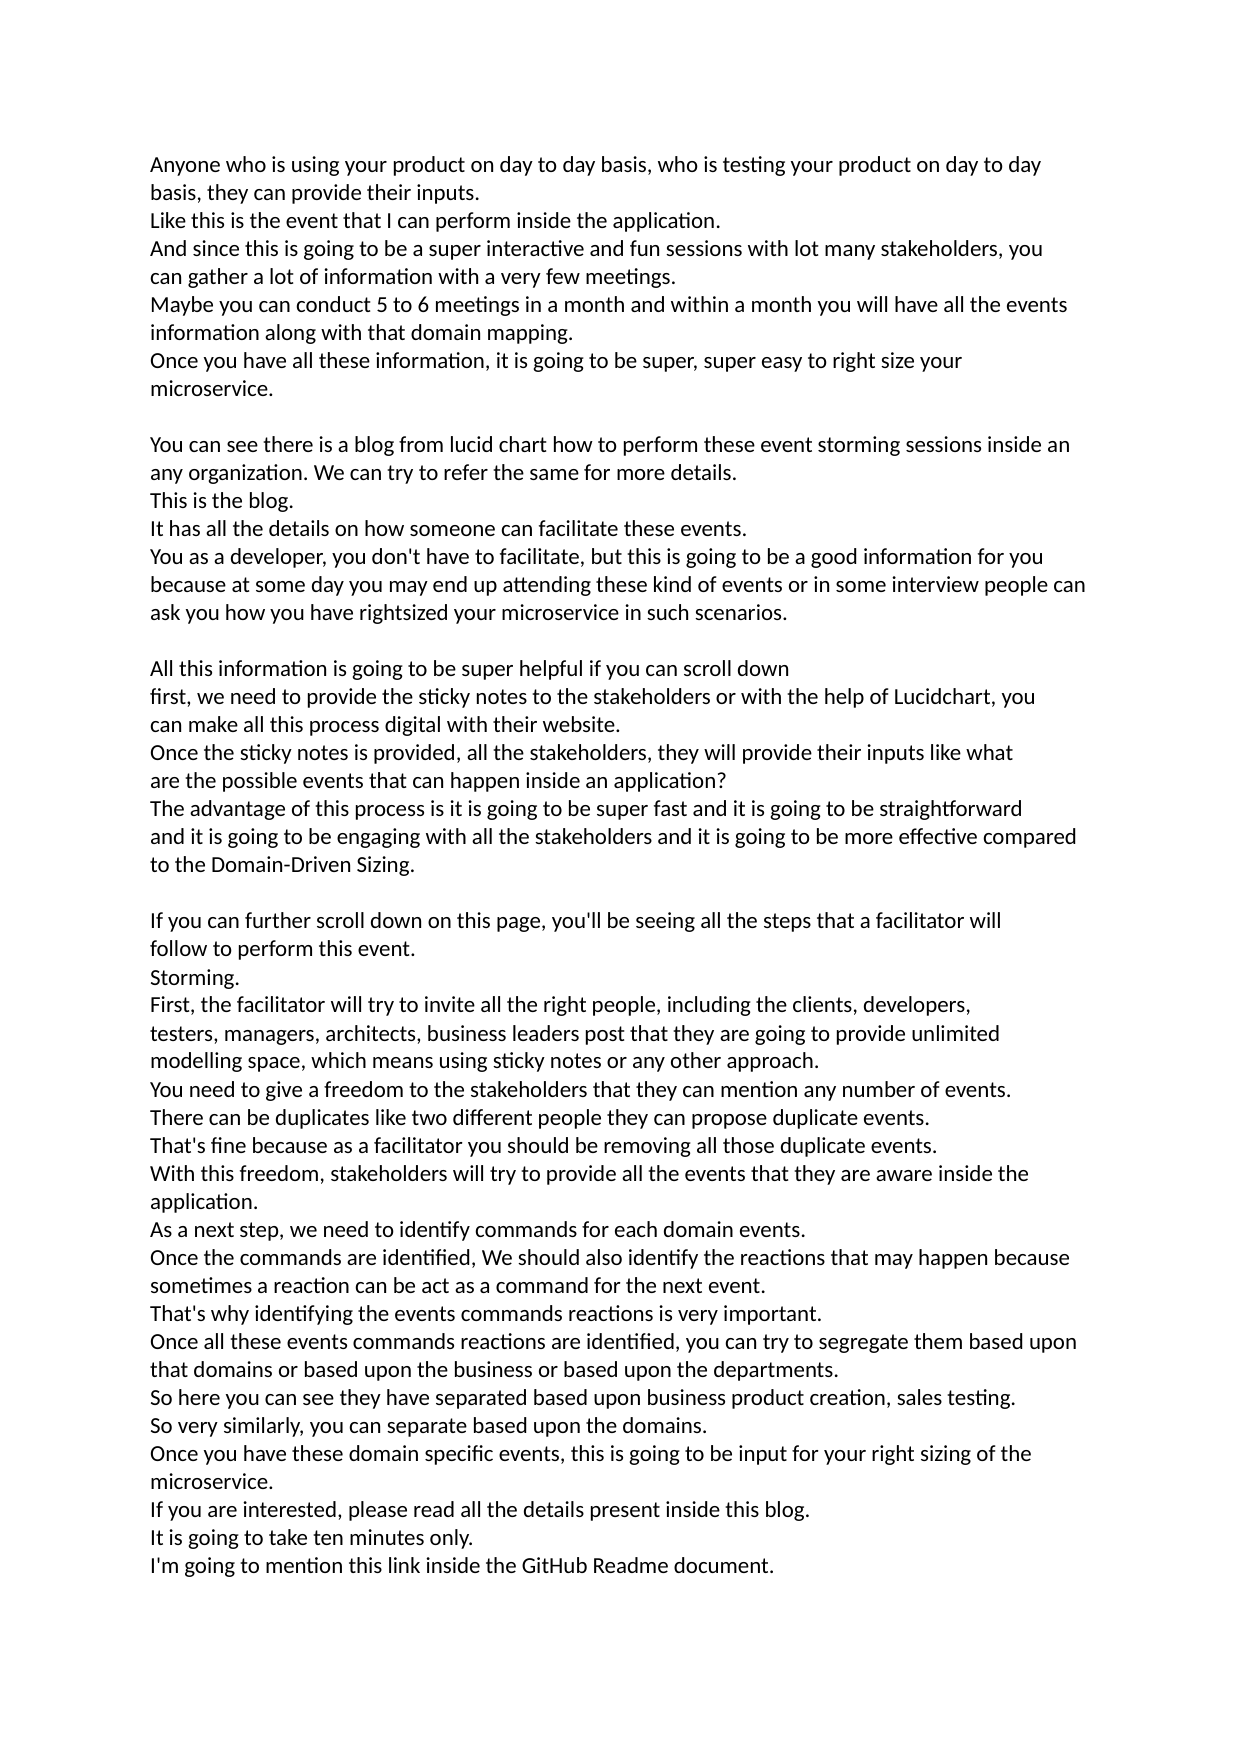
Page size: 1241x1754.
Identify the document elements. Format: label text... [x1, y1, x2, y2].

text It has all the details on how someone can facilitate these events. [150, 514, 1090, 542]
text and it is going to be engaging with all the stakeholders and it is going to be more effective compared [150, 822, 1090, 851]
text It is going to take ten minutes only. [150, 1523, 1090, 1551]
text If you are interested, please read all the details present inside this blog. [150, 1495, 1090, 1523]
text As a next step, we need to identify commands for each domain events. [150, 1215, 1090, 1243]
text testers, managers, architects, business leaders post that they are going to provide unlimited modelling space, which means using sticky notes or any other approach. [150, 1019, 1090, 1075]
text So very similarly, you can separate based upon the domains. [150, 1411, 1090, 1439]
text First, the facilitator will try to invite all the right people, including the clients, developers, [150, 991, 1090, 1019]
text That's fine because as a facilitator you should be removing all those duplicate events. [150, 1131, 1090, 1159]
text Maybe you can conduct 5 to 6 meetings in a month and within a month you will have all the events information along with that domain mapping. [150, 290, 1090, 346]
text So here you can see they have separated based upon business product creation, sales testing. [150, 1383, 1090, 1411]
text microservice. [150, 1467, 1090, 1495]
text Anyone who is using your product on day to day basis, who is testing your product on day to day basis, they can provide their inputs. [150, 150, 1090, 206]
text because at some day you may end up attending these kind of events or in some interview people can ask you how you have rightsized your microservice in such scenarios. [150, 570, 1090, 626]
text follow to perform this event. [150, 934, 1090, 963]
text That's why identifying the events commands reactions is very important. [150, 1299, 1090, 1327]
text Once you have these domain specific events, this is going to be input for your right sizing of the [150, 1439, 1090, 1467]
text first, we need to provide the sticky notes to the stakeholders or with the help of Lucidchart, you [150, 682, 1090, 710]
text Storming. [150, 963, 1090, 991]
text can make all this process digital with their website. [150, 710, 1090, 738]
text You as a developer, you don't have to facilitate, but this is going to be a good information for you [150, 542, 1090, 570]
text You can see there is a blog from lucid chart how to perform these event storming sessions inside an any organization. We can try to refer the same for more details. [150, 430, 1090, 486]
text Once the commands are identified, We should also identify the reactions that may happen because sometimes a reaction can be act as a command for the next event. [150, 1243, 1090, 1299]
text With this freedom, stakeholders will try to provide all the events that they are aware inside the application. [150, 1159, 1090, 1215]
text You need to give a freedom to the stakeholders that they can mention any number of events. [150, 1075, 1090, 1103]
text There can be duplicates like two different people they can propose duplicate events. [150, 1103, 1090, 1131]
text are the possible events that can happen inside an application? [150, 766, 1090, 794]
text Once the sticky notes is provided, all the stakeholders, they will provide their inputs like what [150, 738, 1090, 766]
text can gather a lot of information with a very few meetings. [150, 262, 1090, 290]
text I'm going to mention this link inside the GitHub Readme document. [150, 1551, 1090, 1579]
text Once you have all these information, it is going to be super, super easy to right size your microservice. [150, 346, 1090, 402]
text The advantage of this process is it is going to be super fast and it is going to be straightforward [150, 794, 1090, 822]
text This is the blog. [150, 486, 1090, 514]
text to the Domain-Driven Sizing. [150, 851, 1090, 878]
text All this information is going to be super helpful if you can scroll down [150, 654, 1090, 682]
text And since this is going to be a super interactive and fun sessions with lot many stakeholders, you [150, 234, 1090, 262]
text Once all these events commands reactions are identified, you can try to segregate them based upon that domains or based upon the business or based upon the departments. [150, 1327, 1090, 1383]
text Like this is the event that I can perform inside the application. [150, 206, 1090, 234]
text If you can further scroll down on this page, you'll be seeing all the steps that a facilitator will [150, 907, 1090, 934]
